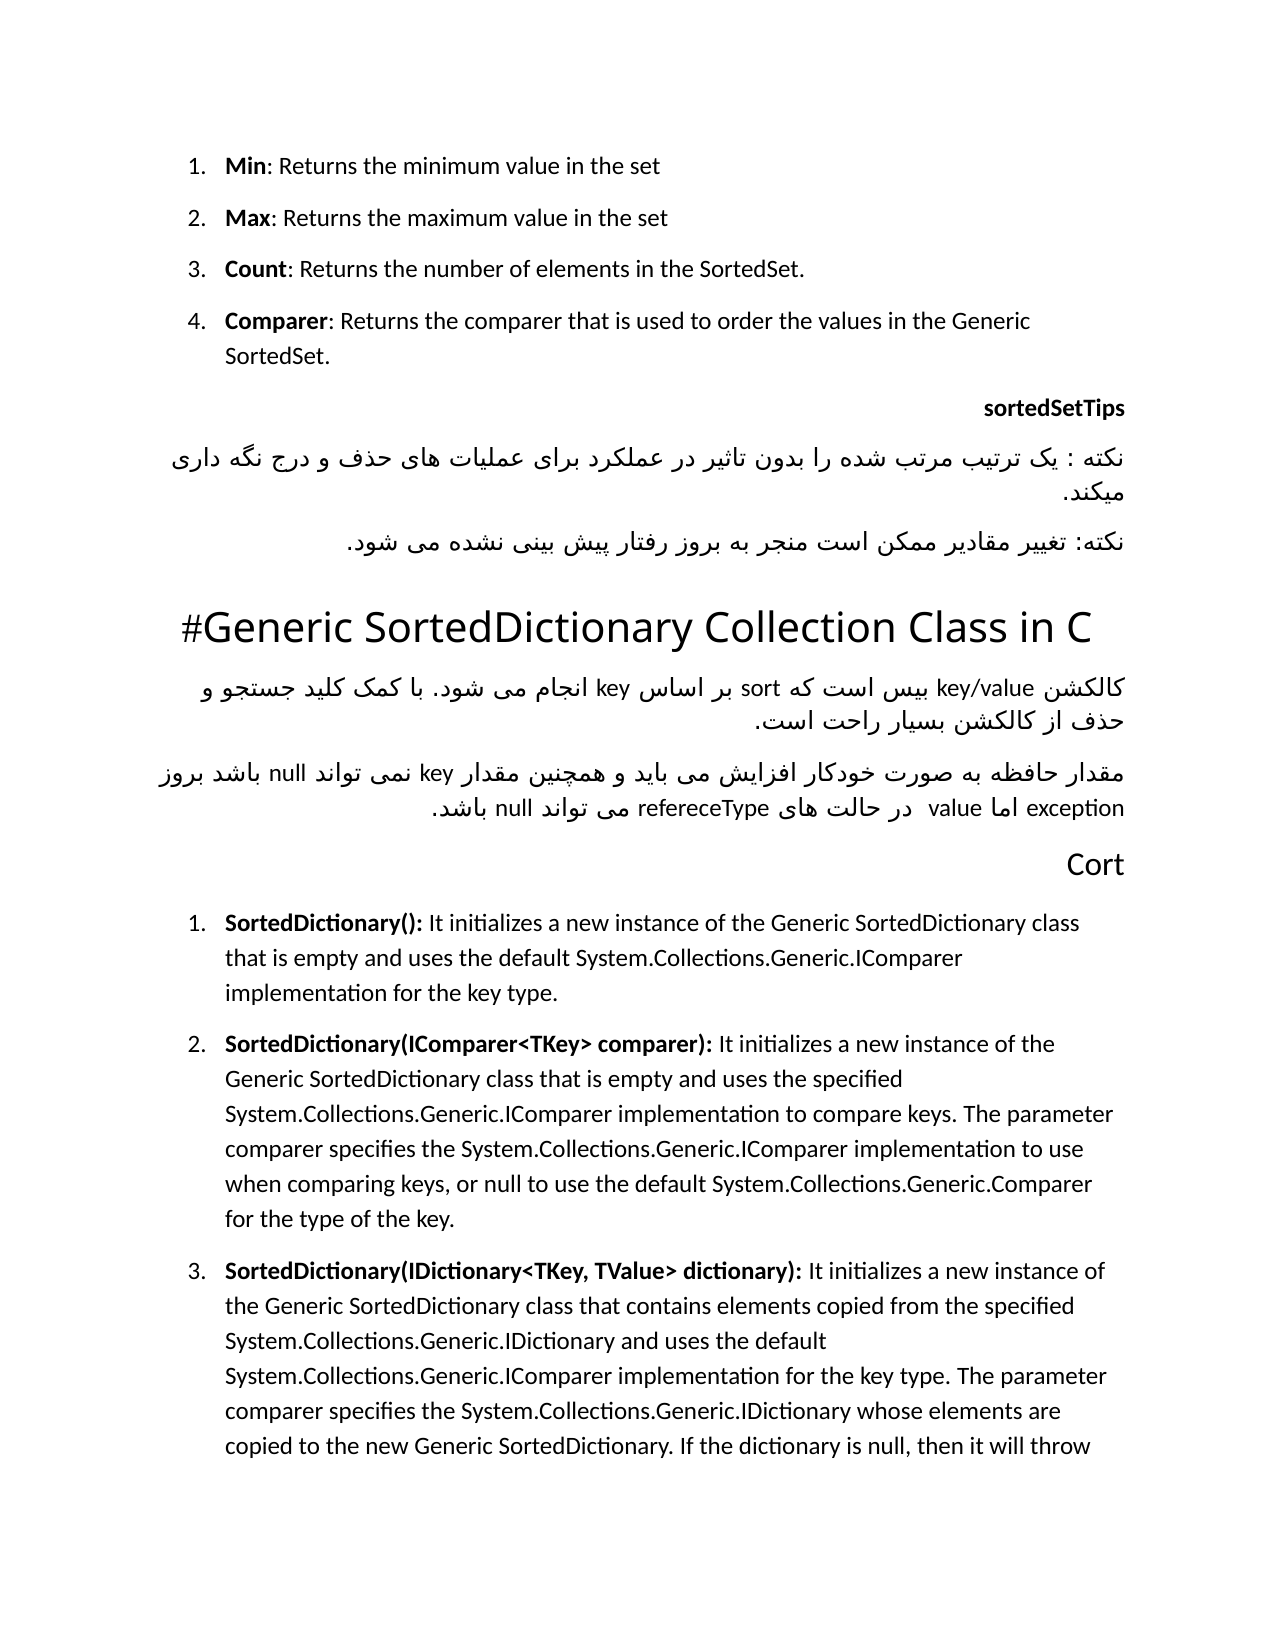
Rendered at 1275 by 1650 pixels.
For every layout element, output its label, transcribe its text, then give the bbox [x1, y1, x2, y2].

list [187, 1255, 1125, 1461]
text مقدار حافظه به صورت خودکار افزایش می باید و همچنین مقدار key نمی تواند null باشد بروز exception اما value در حالت های refereceType می تواند null باشد. [150, 757, 1125, 822]
list SortedDictionary(IComparer<TKey> comparer): It initializes a new instance of the Generic SortedDictionary class that is empty and uses the specified System.Collections.Generic.IComparer implementation to compare keys. The parameter comparer specifies the System.Collections.Generic.IComparer implementation to use when comparing keys, or null to use the default System.Collections.Generic.Comparer for the type of the key. [187, 1028, 1125, 1234]
subtitle Generic SortedDictionary Collection Class in C# [150, 598, 1125, 655]
list SortedDictionary(): It initializes a new instance of the Generic SortedDictionary class that is empty and uses the default System.Collections.Generic.IComparer implementation for the key type. [187, 907, 1125, 1007]
list Max: Returns the maximum value in the set [187, 202, 1125, 232]
text کالکشن key/value بیس است که sort بر اساس key انجام می شود. با کمک کلید جستجو و حذف از کالکشن بسیار راحت است. [150, 672, 1125, 736]
text sortedSetTips [225, 392, 1125, 422]
list Min: Returns the minimum value in the set [187, 150, 1125, 181]
text Cort [150, 843, 1125, 884]
list Comparer: Returns the comparer that is used to order the values in the Generic SortedSet. [187, 305, 1125, 371]
text نکته: تغییر مقادیر ممکن است منجر به بروز رفتار پیش بینی نشده می شود. [150, 527, 1125, 556]
text نکته : یک ترتیب مرتب شده را بدون تاثیر در عملکرد برای عملیات های حذف و درج نگه داری میکند. [150, 443, 1125, 506]
list Count: Returns the number of elements in the SortedSet. [187, 253, 1125, 284]
